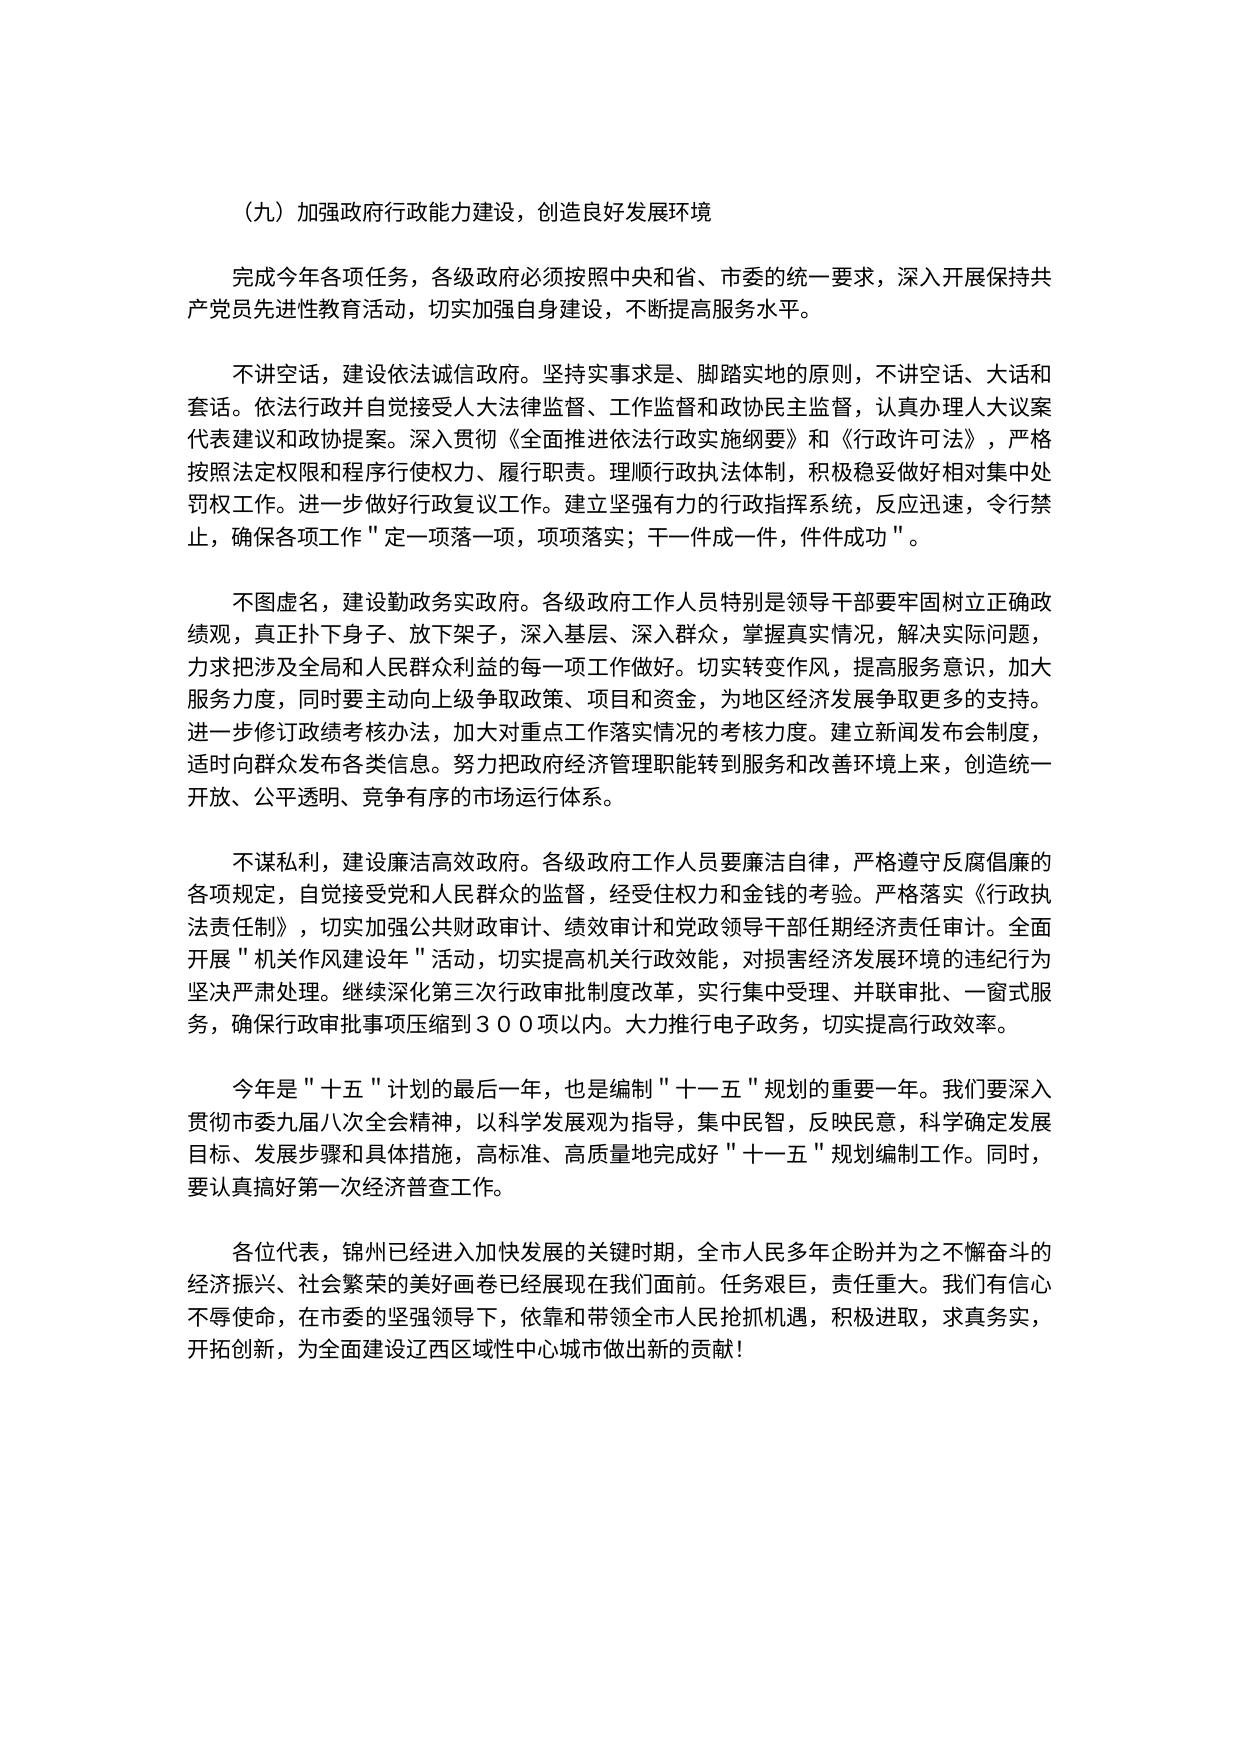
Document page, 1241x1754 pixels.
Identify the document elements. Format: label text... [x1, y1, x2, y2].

text 各位代表，锦州已经进入加快发展的关键时期，全市人民多年企盼并为之不懈奋斗的经济振兴、社会繁荣的美好画卷已经展现在我们面前。任务艰巨，责任重大。我们有信心不辱使命，在市委的坚强领导下，依靠和带领全市人民抢抓机遇，积极进取，求真务实，开拓创新，为全面建设辽西区域性中心城市做出新的贡献！ [187, 1234, 1053, 1364]
text 不图虚名，建设勤政务实政府。各级政府工作人员特别是领导干部要牢固树立正确政绩观，真正扑下身子、放下架子，深入基层、深入群众，掌握真实情况，解决实际问题，力求把涉及全局和人民群众利益的每一项工作做好。切实转变作风，提高服务意识，加大服务力度，同时要主动向上级争取政策、项目和资金，为地区经济发展争取更多的支持。进一步修订政绩考核办法，加大对重点工作落实情况的考核力度。建立新闻发布会制度，适时向群众发布各类信息。努力把政府经济管理职能转到服务和改善环境上来，创造统一开放、公平透明、竞争有序的市场运行体系。 [187, 584, 1053, 812]
text 不讲空话，建设依法诚信政府。坚持实事求是、脚踏实地的原则，不讲空话、大话和套话。依法行政并自觉接受人大法律监督、工作监督和政协民主监督，认真办理人大议案、代表建议和政协提案。深入贯彻《全面推进依法行政实施纲要》和《行政许可法》，严格按照法定权限和程序行使权力、履行职责。理顺行政执法体制，积极稳妥做好相对集中处罚权工作。进一步做好行政复议工作。建立坚强有力的行政指挥系统，反应迅速，令行禁止，确保各项工作＂定一项落一项，项项落实；干一件成一件，件件成功＂。 [187, 357, 1053, 552]
text （九）加强政府行政能力建设，创造良好发展环境 [187, 194, 1053, 227]
text 今年是＂十五＂计划的最后一年，也是编制＂十一五＂规划的重要一年。我们要深入贯彻市委九届八次全会精神，以科学发展观为指导，集中民智，反映民意，科学确定发展目标、发展步骤和具体措施，高标准、高质量地完成好＂十一五＂规划编制工作。同时，要认真搞好第一次经济普查工作。 [187, 1072, 1053, 1202]
text 不谋私利，建设廉洁高效政府。各级政府工作人员要廉洁自律，严格遵守反腐倡廉的各项规定，自觉接受党和人民群众的监督，经受住权力和金钱的考验。严格落实《行政执法责任制》，切实加强公共财政审计、绩效审计和党政领导干部任期经济责任审计。全面开展＂机关作风建设年＂活动，切实提高机关行政效能，对损害经济发展环境的违纪行为坚决严肃处理。继续深化第三次行政审批制度改革，实行集中受理、并联审批、一窗式服务，确保行政审批事项压缩到３００项以内。大力推行电子政务，切实提高行政效率。 [187, 844, 1053, 1039]
text 完成今年各项任务，各级政府必须按照中央和省、市委的统一要求，深入开展保持共产党员先进性教育活动，切实加强自身建设，不断提高服务水平。 [187, 259, 1053, 324]
